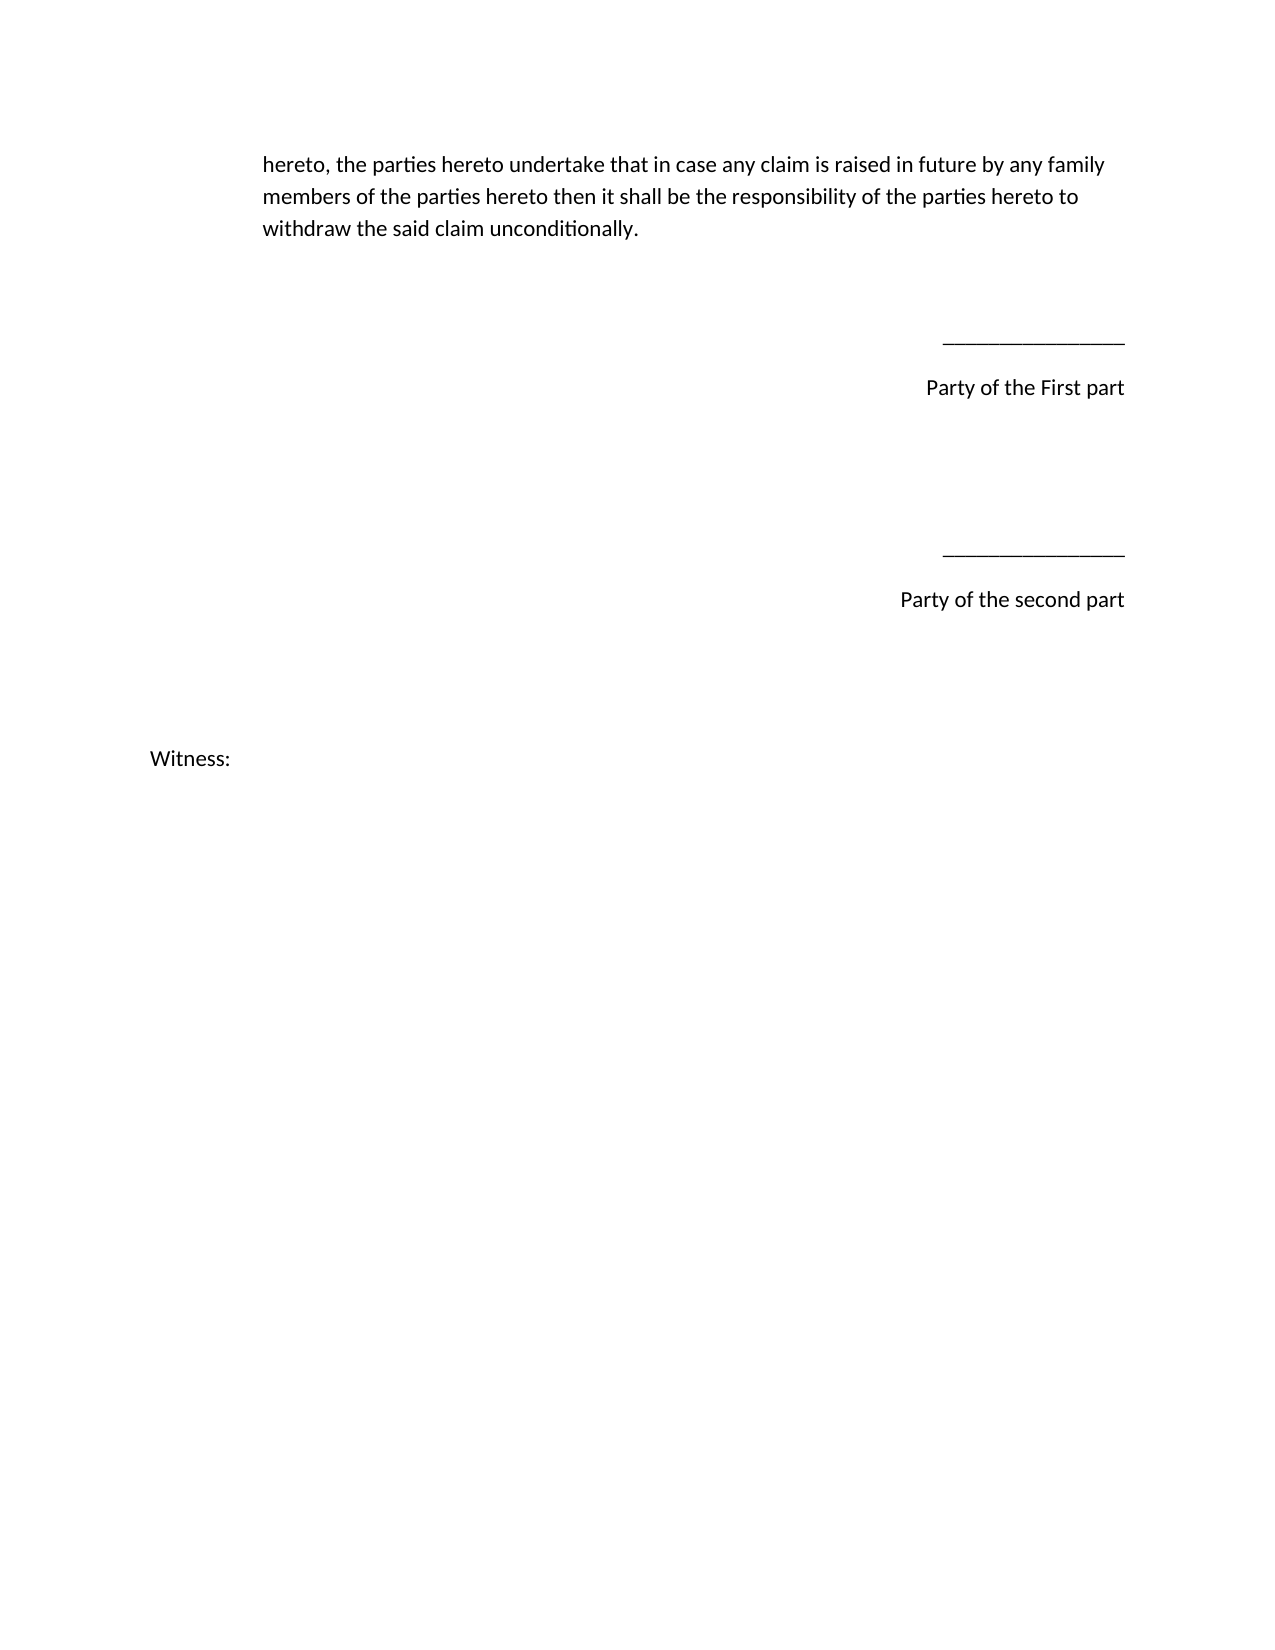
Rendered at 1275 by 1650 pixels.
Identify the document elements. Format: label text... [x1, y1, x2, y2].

text ________________ [150, 532, 1125, 561]
text Witness: [150, 744, 1125, 773]
text Party of the second part [150, 586, 1125, 613]
text Party of the First part [225, 373, 1125, 401]
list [225, 150, 1125, 242]
text ________________ [225, 320, 1125, 348]
